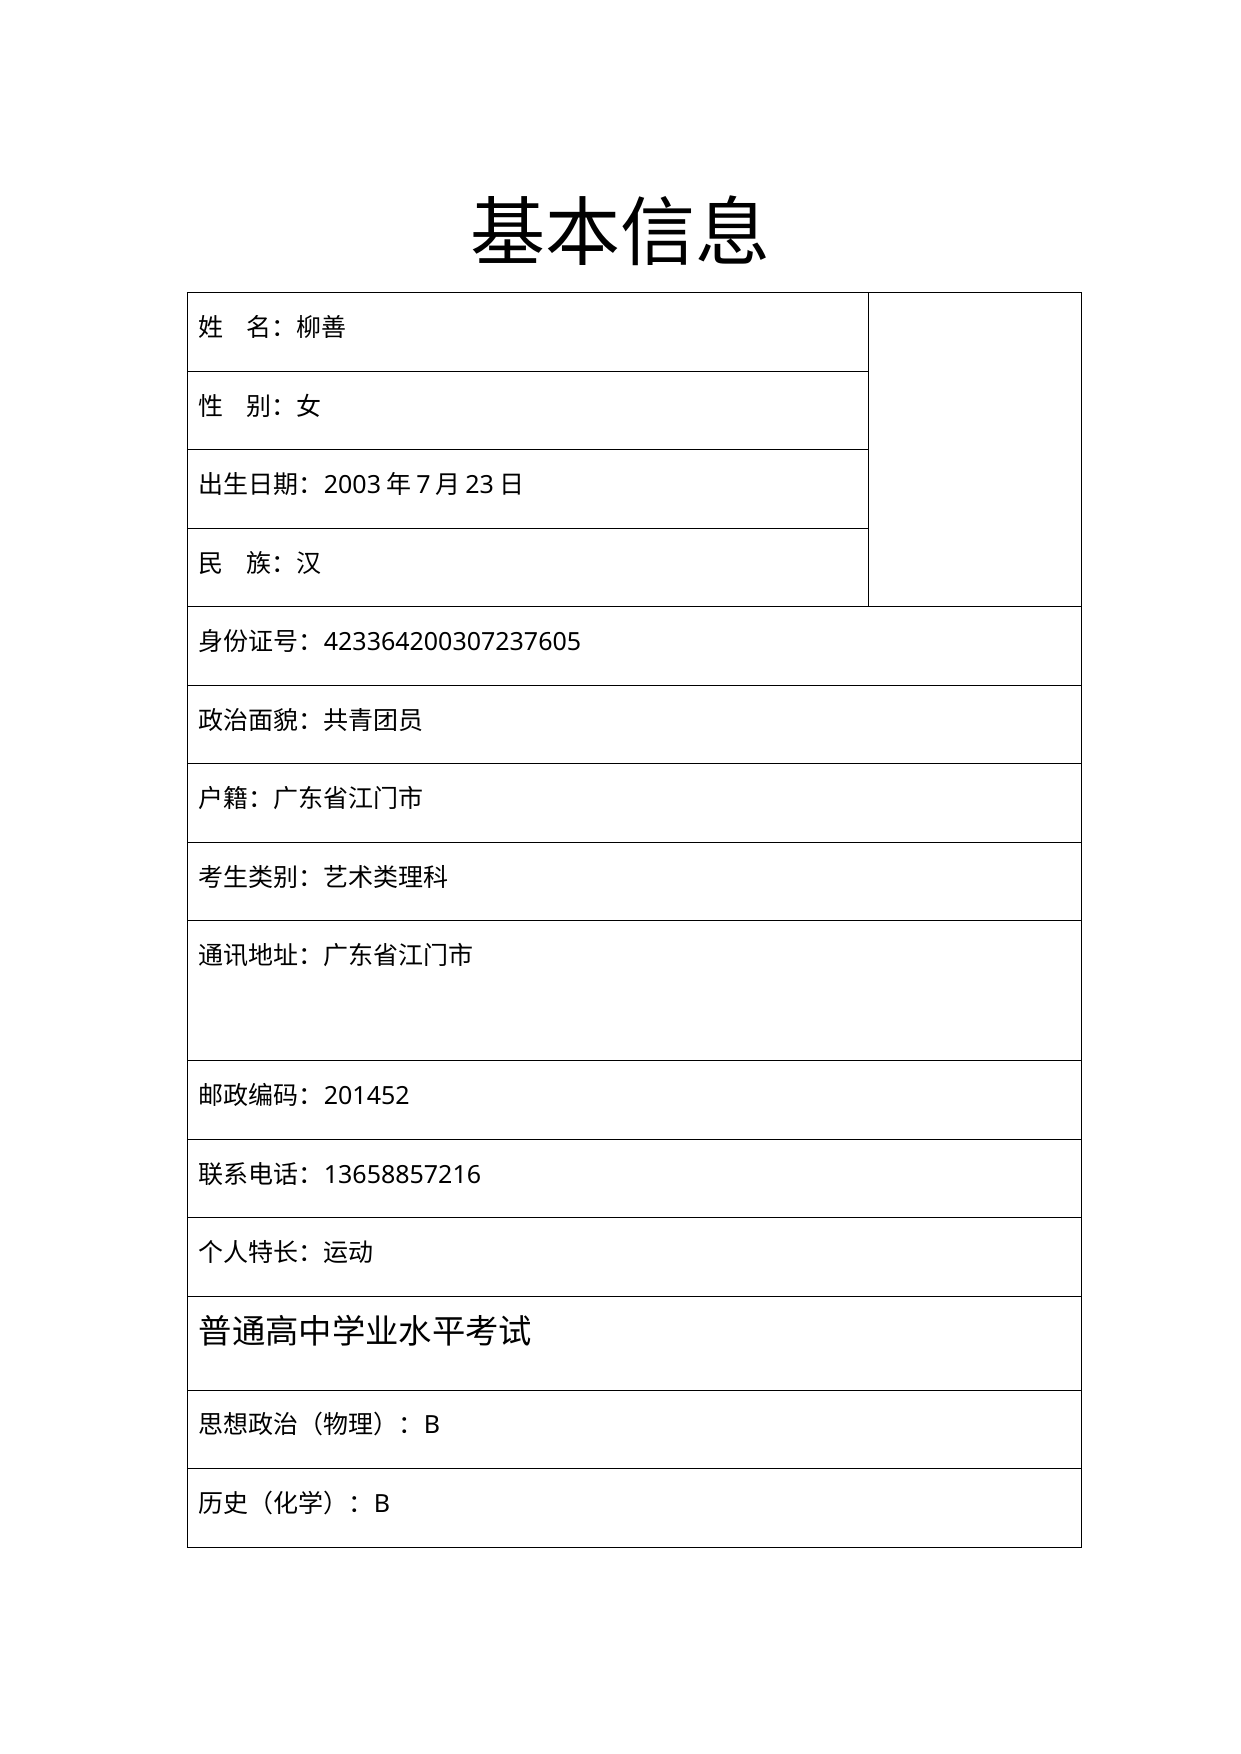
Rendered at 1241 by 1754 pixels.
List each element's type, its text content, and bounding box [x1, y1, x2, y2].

table_cell 性 别：女 [188, 372, 868, 449]
table_cell 通讯地址：广东省江门市 [188, 921, 1081, 1060]
table_cell 个人特长：运动 [188, 1218, 1081, 1296]
table_cell 民 族：汉 [188, 529, 868, 606]
table_cell 邮政编码：201452 [188, 1061, 1081, 1139]
table_header [869, 293, 1081, 606]
table_cell 思想政治（物理）：B [188, 1391, 1081, 1468]
table_cell 普通高中学业水平考试 [188, 1297, 1081, 1389]
table_cell 政治面貌：共青团员 [188, 686, 1081, 763]
table_cell 身份证号：423364200307237605 [188, 607, 1081, 685]
table_cell 户籍：广东省江门市 [188, 764, 1081, 842]
table_cell 历史（化学）：B [188, 1469, 1081, 1547]
text 基本信息 [187, 162, 1053, 292]
table_cell 出生日期：2003年7月23日 [188, 450, 868, 528]
table_cell 联系电话：13658857216 [188, 1140, 1081, 1217]
table_cell 考生类别：艺术类理科 [188, 843, 1081, 920]
table_header 姓 名：柳善 [188, 293, 868, 371]
